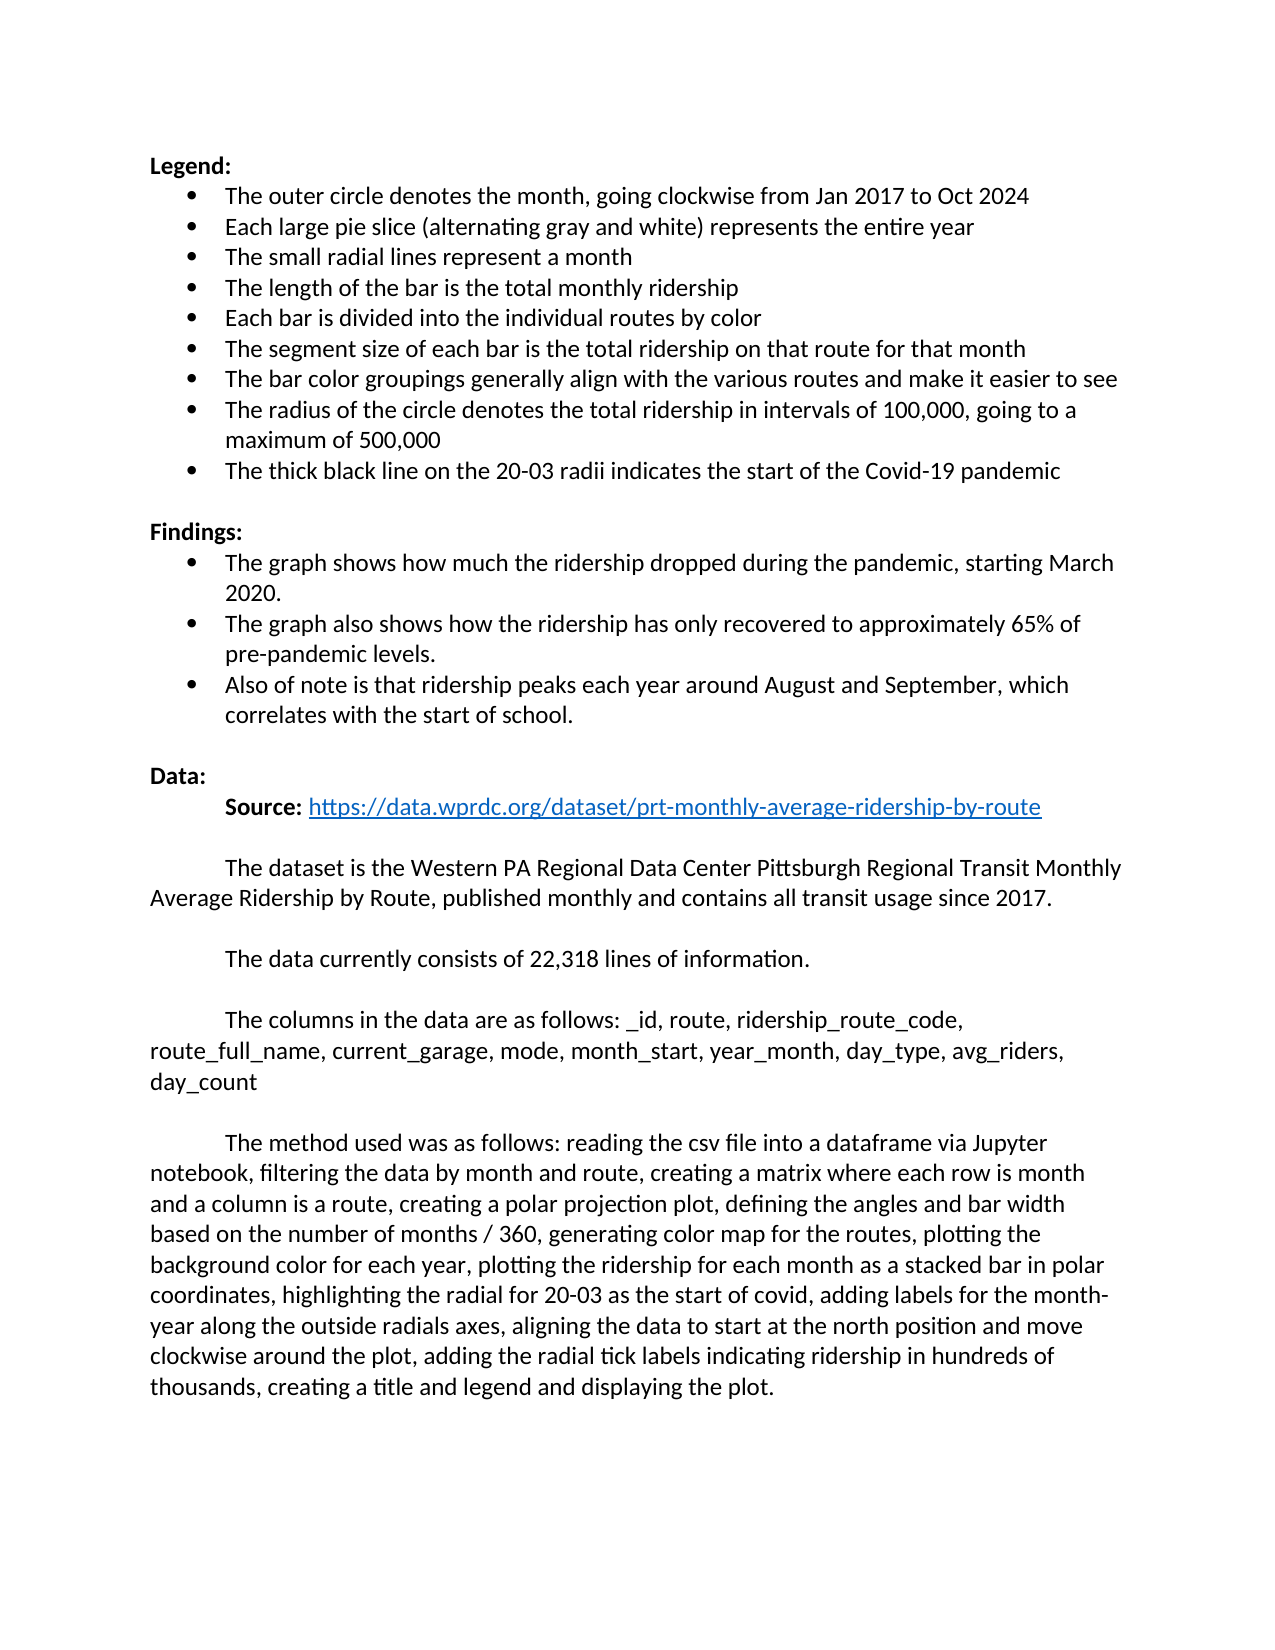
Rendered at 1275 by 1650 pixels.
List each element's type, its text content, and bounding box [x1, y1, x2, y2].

text Legend: [150, 150, 1125, 181]
list The outer circle denotes the month, going clockwise from Jan 2017 to Oct 2024 [187, 181, 1125, 211]
list The graph also shows how the ridership has only recovered to approximately 65% of pre-pandemic levels. [187, 608, 1125, 669]
list The radius of the circle denotes the total ridership in intervals of 100,000, going to a maximum of 500,000 [187, 394, 1125, 455]
list Also of note is that ridership peaks each year around August and September, which correlates with the start of school. [187, 669, 1125, 730]
list The small radial lines represent a month [187, 242, 1125, 272]
text Source: https://data.wprdc.org/dataset/prt-monthly-average-ridership-by-route [150, 791, 1125, 821]
list The length of the bar is the total monthly ridership [187, 272, 1125, 303]
text Data: [150, 760, 1125, 791]
list Each large pie slice (alternating gray and white) represents the entire year [187, 211, 1125, 242]
text Findings: [150, 516, 1125, 547]
text The dataset is the Western PA Regional Data Center Pittsburgh Regional Transit Monthly Average Ridership by Route, published monthly and contains all transit usage since 2017. [150, 852, 1125, 913]
text The data currently consists of 22,318 lines of information. [150, 943, 1125, 974]
list Each bar is divided into the individual routes by color [187, 303, 1125, 333]
list The bar color groupings generally align with the various routes and make it easier to see [187, 364, 1125, 394]
text The columns in the data are as follows: _id, route, ridership_route_code, route_full_name, current_garage, mode, month_start, year_month, day_type, avg_riders, day_count [150, 1004, 1125, 1096]
list The thick black line on the 20-03 radii indicates the start of the Covid-19 pandemic [187, 455, 1125, 486]
list The graph shows how much the ridership dropped during the pandemic, starting March 2020. [187, 547, 1125, 608]
text The method used was as follows: reading the csv file into a dataframe via Jupyter notebook, filtering the data by month and route, creating a matrix where each row is month and a column is a route, creating a polar projection plot, defining the angles and bar width based on the number of months / 360, generating color map for the routes, plotting the background color for each year, plotting the ridership for each month as a stacked bar in polar coordinates, highlighting the radial for 20-03 as the start of covid, adding labels for the month-year along the outside radials axes, aligning the data to start at the north position and move clockwise around the plot, adding the radial tick labels indicating ridership in hundreds of thousands, creating a title and legend and displaying the plot. [150, 1127, 1125, 1401]
list The segment size of each bar is the total ridership on that route for that month [187, 333, 1125, 364]
